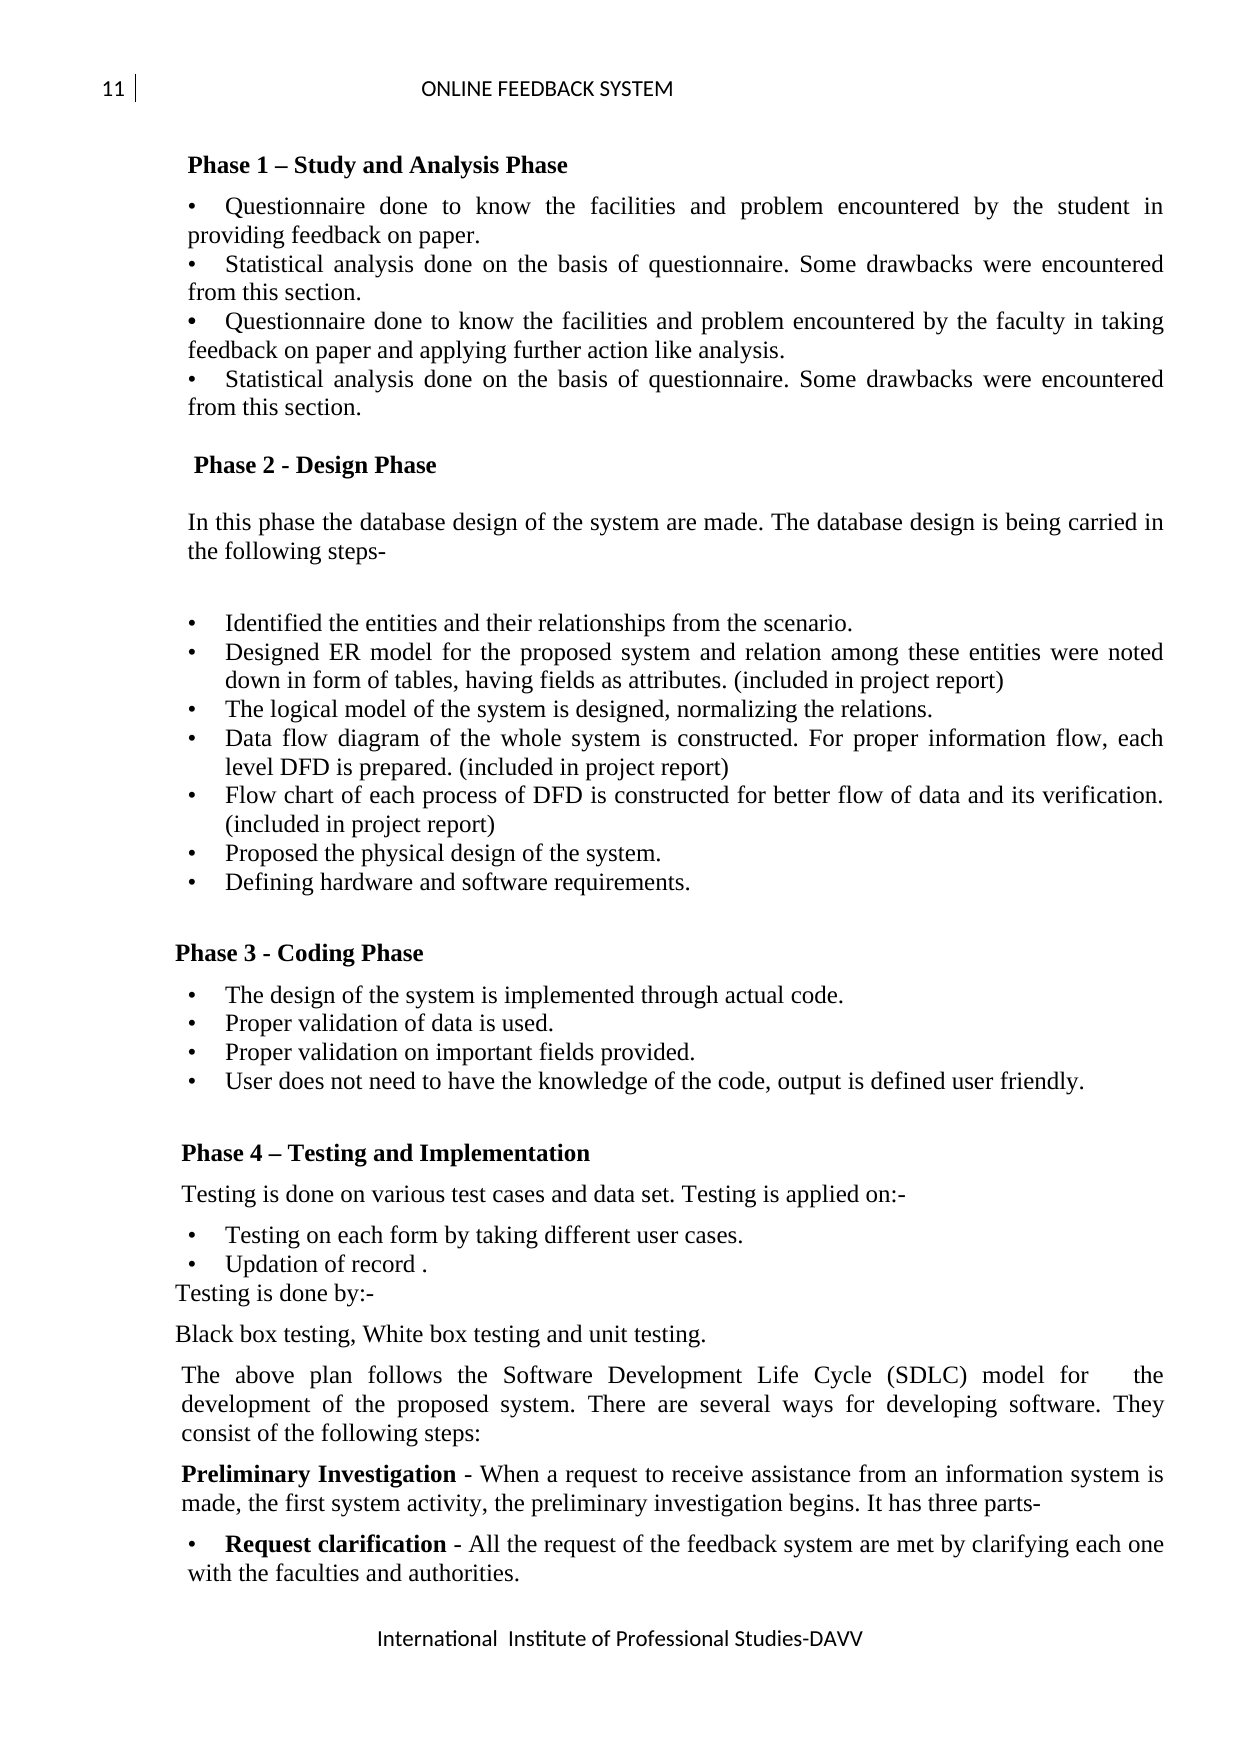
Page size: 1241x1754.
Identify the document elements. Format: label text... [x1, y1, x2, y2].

list Statistical analysis done on the basis of questionnaire. Some drawbacks were encountered from this section. [187, 249, 1165, 306]
list Statistical analysis done on the basis of questionnaire. Some drawbacks were encountered from this section. [187, 364, 1165, 421]
list Defining hardware and software requirements. [187, 867, 1165, 896]
text Testing is done by:- [75, 1278, 1165, 1307]
list The design of the system is implemented through actual code. [187, 980, 1165, 1008]
list Proposed the physical design of the system. [187, 838, 1165, 867]
list Questionnaire done to know the facilities and problem encountered by the student in providing feedback on paper. [187, 191, 1165, 249]
list Designed ER model for the proposed system and relation among these entities were noted down in form of tables, having fields as attributes. (included in project report) [187, 637, 1165, 694]
list Proper validation of data is used. [187, 1008, 1165, 1037]
list User does not need to have the knowledge of the code, output is defined user friendly. [187, 1066, 1165, 1095]
text In this phase the database design of the system are made. The database design is being carried in the following steps- [187, 507, 1165, 565]
list Proper validation on important fields provided. [187, 1037, 1165, 1066]
list Questionnaire done to know the facilities and problem encountered by the faculty in taking feedback on paper and applying further action like analysis. [187, 306, 1165, 364]
list Updation of record . [187, 1249, 1165, 1278]
text Phase 3 - Coding Phase [75, 938, 1165, 967]
text Phase 4 – Testing and Implementation [75, 1138, 1165, 1167]
text Phase 2 - Design Phase [187, 450, 1165, 479]
list Testing on each form by taking different user cases. [187, 1220, 1165, 1249]
text Black box testing, White box testing and unit testing. [75, 1319, 1165, 1348]
list Request clarification - All the request of the feedback system are met by clarifying each one with the faculties and authorities. [187, 1529, 1165, 1587]
text The above plan follows the Software Development Life Cycle (SDLC) model for the development of the proposed system. There are several ways for developing software. They consist of the following steps: [181, 1360, 1165, 1447]
list Identified the entities and their relationships from the scenario. [187, 608, 1165, 637]
text Preliminary Investigation - When a request to receive assistance from an information system is made, the first system activity, the preliminary investigation begins. It has three parts- [181, 1459, 1165, 1517]
text Testing is done on various test cases and data set. Testing is applied on:- [75, 1179, 1165, 1208]
list The logical model of the system is designed, normalizing the relations. [187, 694, 1165, 723]
list Flow chart of each process of DFD is constructed for better flow of data and its verification. (included in project report) [187, 781, 1165, 838]
text Phase 1 – Study and Analysis Phase [150, 150, 1165, 179]
list Data flow diagram of the whole system is constructed. For proper information flow, each level DFD is prepared. (included in project report) [187, 723, 1165, 781]
